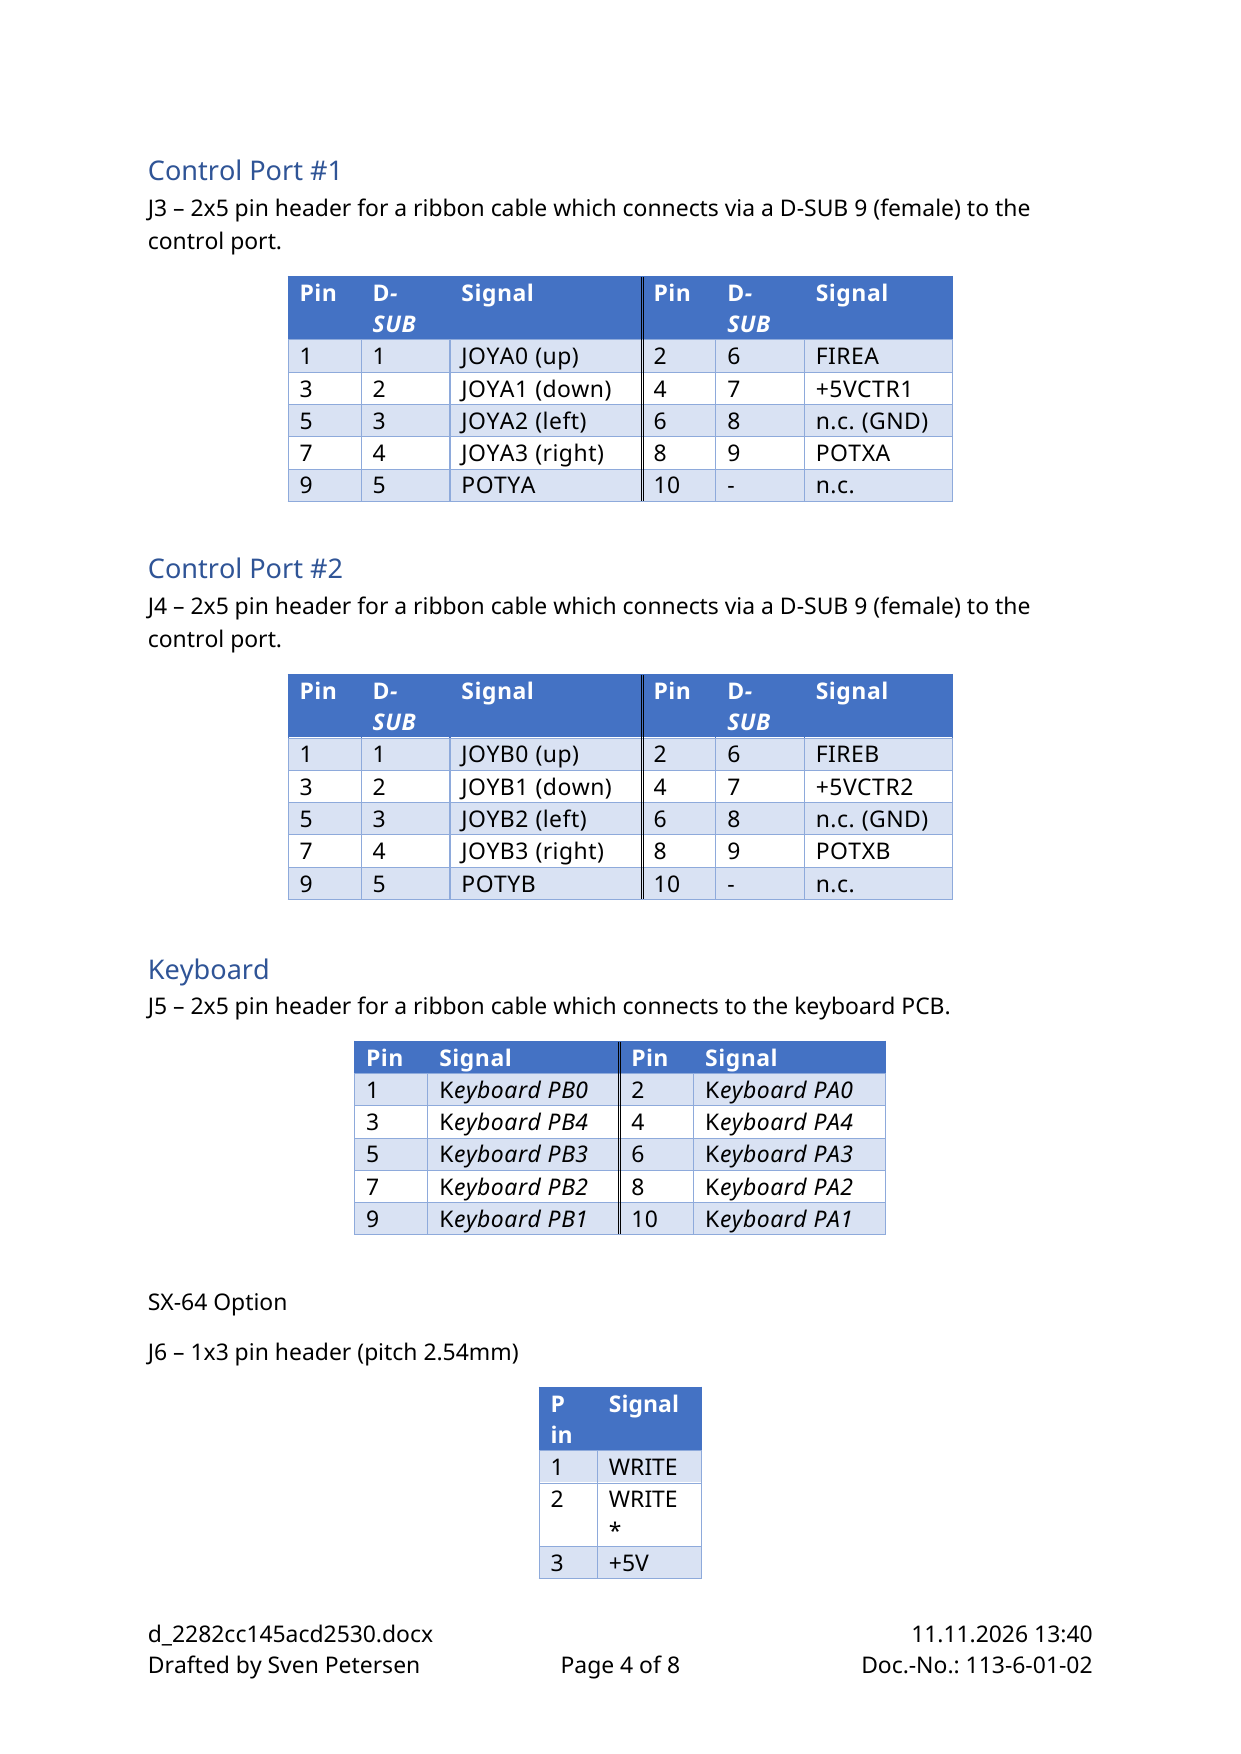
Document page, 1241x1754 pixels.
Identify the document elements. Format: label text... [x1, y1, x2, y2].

table_cell 6 [716, 340, 804, 372]
table_cell 7 [355, 1171, 427, 1202]
table_cell JOYA3 (right) [451, 437, 641, 468]
table_cell +5VCTR2 [805, 771, 952, 802]
table_cell JOYB3 (right) [451, 835, 641, 867]
table_cell 3 [355, 1106, 427, 1137]
table_cell 6 [644, 405, 715, 436]
table_header Pin [540, 1388, 597, 1450]
table_header Pin [355, 1042, 427, 1073]
table_cell 2 [540, 1484, 597, 1546]
text J4 – 2x5 pin header for a ribbon cable which connects via a D-SUB 9 (female) to the control port. [148, 590, 1093, 655]
table_header Pin [289, 277, 361, 339]
table_cell 8 [716, 803, 804, 834]
table_cell 6 [644, 803, 715, 834]
table_cell JOYA1 (down) [451, 373, 641, 404]
table_cell 10 [621, 1203, 693, 1234]
table_cell 2 [644, 340, 715, 372]
table_cell n.c. [805, 470, 952, 501]
table_cell Keyboard PB2 [428, 1171, 618, 1202]
table_header Signal [694, 1042, 885, 1073]
table_cell 3 [540, 1547, 597, 1578]
table_cell 4 [644, 373, 715, 404]
table_header Pin [644, 277, 715, 339]
text J5 – 2x5 pin header for a ribbon cable which connects to the keyboard PCB. [148, 990, 1093, 1021]
table_header Signal [598, 1388, 701, 1450]
table_cell Keyboard PA3 [694, 1139, 885, 1170]
table_cell 2 [362, 771, 449, 802]
table_cell 8 [644, 835, 715, 867]
table_cell n.c. (GND) [805, 803, 952, 834]
table_cell n.c. [805, 868, 952, 899]
table_cell +5V [598, 1547, 701, 1578]
table_cell 5 [289, 405, 361, 436]
table_cell 10 [644, 868, 715, 899]
table_cell 1 [289, 340, 361, 372]
table_cell 1 [540, 1451, 597, 1482]
table_cell - [716, 470, 804, 501]
table_header D-SUB [716, 277, 804, 339]
table_cell 9 [716, 437, 804, 468]
table_cell Keyboard PA4 [694, 1106, 885, 1137]
table_cell 3 [289, 771, 361, 802]
table_cell 8 [621, 1171, 693, 1202]
table_cell 3 [362, 803, 449, 834]
table_cell JOYA2 (left) [451, 405, 641, 436]
table_cell 5 [355, 1139, 427, 1170]
table_cell JOYB2 (left) [451, 803, 641, 834]
table_cell 4 [362, 437, 449, 468]
text SX-64 Option [148, 1286, 1093, 1317]
table_cell Keyboard PB1 [428, 1203, 618, 1234]
table_cell - [716, 868, 804, 899]
table_cell FIREA [805, 340, 952, 372]
subtitle Control Port #1 [148, 152, 1093, 189]
table_cell JOYA0 (up) [451, 340, 641, 372]
table_cell 5 [289, 803, 361, 834]
table_cell Keyboard PA2 [694, 1171, 885, 1202]
table_cell 7 [716, 771, 804, 802]
table_cell POTYB [451, 868, 641, 899]
table_cell 2 [362, 373, 449, 404]
table_cell 4 [621, 1106, 693, 1137]
table_header D-SUB [362, 277, 449, 339]
table_cell POTXA [805, 437, 952, 468]
table_header D-SUB [362, 675, 449, 737]
table_cell 7 [289, 437, 361, 468]
table_cell Keyboard PB3 [428, 1139, 618, 1170]
table_cell n.c. (GND) [805, 405, 952, 436]
table_cell 3 [289, 373, 361, 404]
table_header Signal [451, 277, 641, 339]
subtitle Control Port #2 [148, 550, 1093, 587]
table_cell WRITE [598, 1451, 701, 1482]
table_header Pin [621, 1042, 693, 1073]
table_cell 5 [362, 470, 449, 501]
table_cell Keyboard PA1 [694, 1203, 885, 1234]
table_cell Keyboard PB0 [428, 1074, 618, 1105]
table_cell JOYB1 (down) [451, 771, 641, 802]
table_cell 2 [621, 1074, 693, 1105]
table_header Signal [451, 675, 641, 737]
table_header Signal [805, 277, 952, 339]
table_header Pin [289, 675, 361, 737]
table_cell FIREB [805, 739, 952, 770]
table_cell WRITE* [598, 1484, 701, 1546]
table_cell 5 [362, 868, 449, 899]
table_cell 7 [716, 373, 804, 404]
table_cell 4 [362, 835, 449, 867]
table_header Pin [644, 675, 715, 737]
table_header D-SUB [716, 675, 804, 737]
table_cell +5VCTR1 [805, 373, 952, 404]
subtitle Keyboard [148, 950, 1093, 987]
table_cell Keyboard PB4 [428, 1106, 618, 1137]
table_cell 1 [355, 1074, 427, 1105]
table_cell POTYA [451, 470, 641, 501]
table_cell 9 [716, 835, 804, 867]
table_cell 3 [362, 405, 449, 436]
table_cell 1 [289, 739, 361, 770]
table_header Signal [428, 1042, 618, 1073]
table_cell 10 [644, 470, 715, 501]
text J6 – 1x3 pin header (pitch 2.54mm) [148, 1336, 1093, 1367]
table_cell 9 [289, 470, 361, 501]
table_cell 1 [362, 340, 449, 372]
table_cell 2 [644, 739, 715, 770]
table_cell JOYB0 (up) [451, 739, 641, 770]
table_cell 9 [289, 868, 361, 899]
table_cell 1 [362, 739, 449, 770]
table_cell POTXB [805, 835, 952, 867]
table_cell 6 [621, 1139, 693, 1170]
table_cell Keyboard PA0 [694, 1074, 885, 1105]
table_header Signal [805, 675, 952, 737]
table_cell 9 [355, 1203, 427, 1234]
table_cell 8 [644, 437, 715, 468]
table_cell 8 [716, 405, 804, 436]
table_cell 4 [644, 771, 715, 802]
table_cell 6 [716, 739, 804, 770]
text J3 – 2x5 pin header for a ribbon cable which connects via a D-SUB 9 (female) to the control port. [148, 192, 1093, 257]
table_cell 7 [289, 835, 361, 867]
